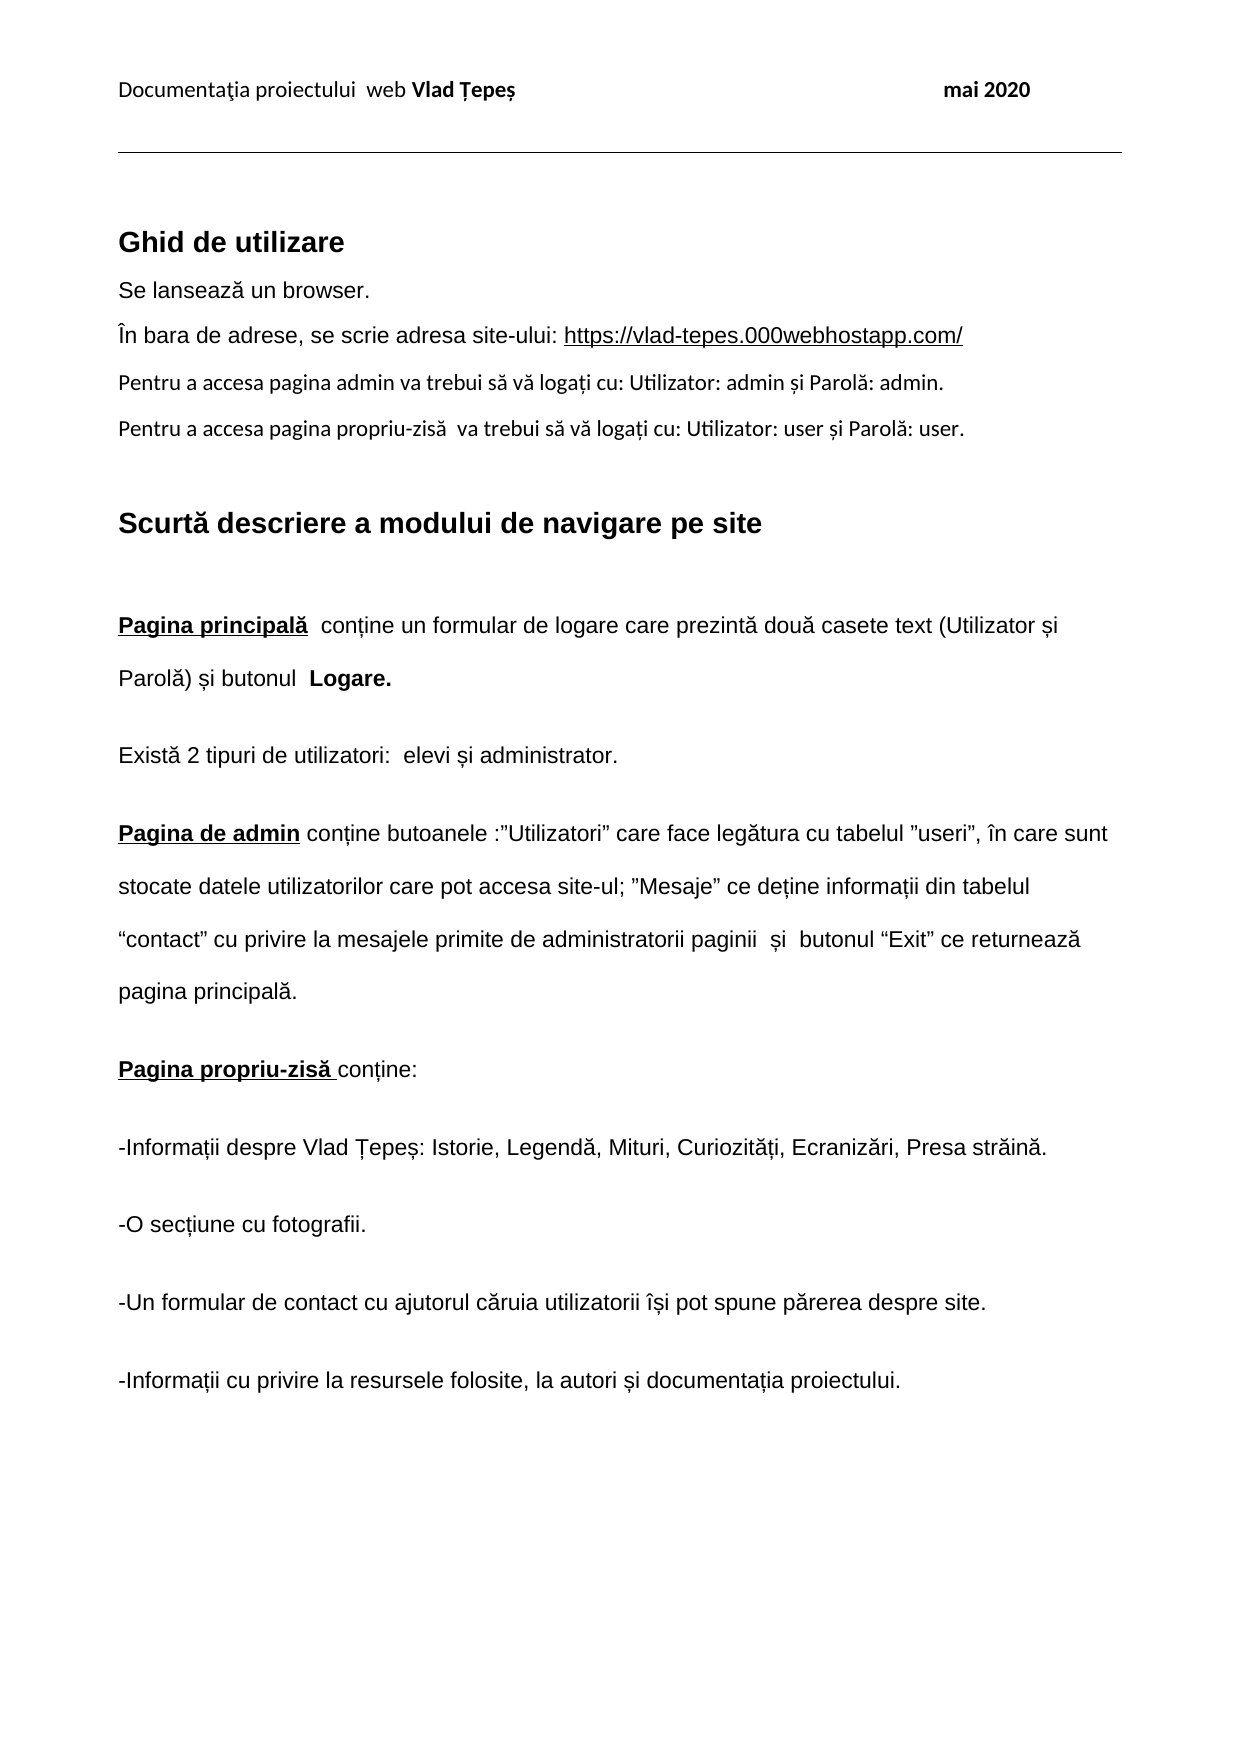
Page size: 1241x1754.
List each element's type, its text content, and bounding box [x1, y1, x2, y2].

text Scurtă descriere a modului de navigare pe site [118, 506, 1122, 540]
text Pagina propriu-zisă conține: [118, 1056, 1122, 1082]
text -Un formular de contact cu ajutorul căruia utilizatorii își pot spune părerea despre site. [118, 1289, 1122, 1316]
text Ghid de utilizare [118, 224, 1122, 258]
text Pagina de admin conține butoanele :”Utilizatori” care face legătura cu tabelul ”useri”, în care sunt stocate datele utilizatorilor care pot accesa site-ul; ”Mesaje” ce deține informații din tabelul “contact” cu privire la mesajele primite de administratorii paginii și butonul “Exit” ce returnează pagina principală. [118, 820, 1122, 1005]
text Pagina principală conține un formular de logare care prezintă două casete text (Utilizator și Parolă) și butonul Logare. [118, 612, 1122, 691]
text -O secțiune cu fotografii. [118, 1211, 1122, 1238]
text Se lansează un browser. [118, 277, 1122, 304]
text -Informații despre Vlad Țepeș: Istorie, Legendă, Mituri, Curiozități, Ecranizări, Presa străină. [118, 1134, 1122, 1160]
text Pentru a accesa pagina admin va trebui să vă logați cu: Utilizator: admin și Parolă: admin. [118, 368, 1122, 396]
text Pentru a accesa pagina propriu-zisă va trebui să vă logați cu: Utilizator: user și Parolă: user. [118, 414, 1122, 442]
text -Informații cu privire la resursele folosite, la autori și documentația proiectului. [118, 1367, 1122, 1393]
text Există 2 tipuri de utilizatori: elevi și administrator. [118, 742, 1122, 769]
text În bara de adrese, se scrie adresa site-ului: https://vlad-tepes.000webhostapp.com/ [118, 322, 1122, 349]
